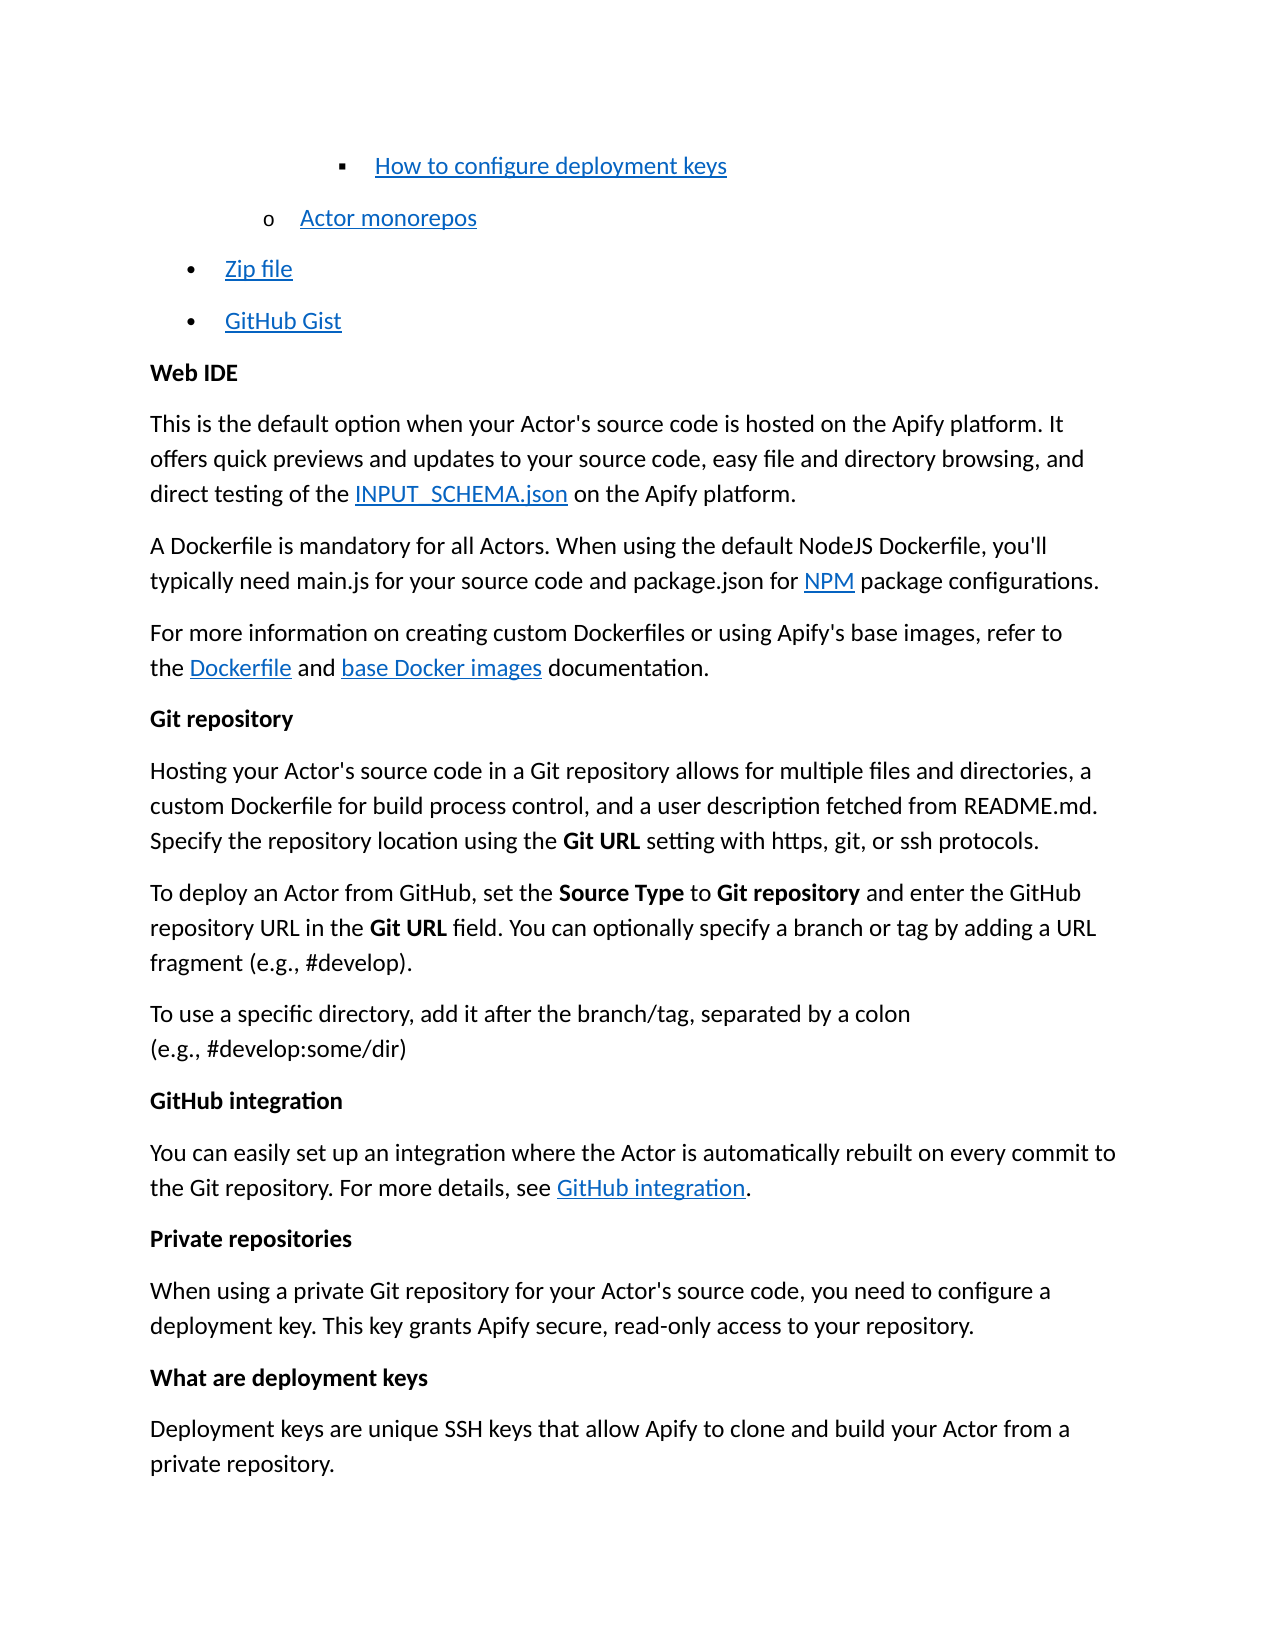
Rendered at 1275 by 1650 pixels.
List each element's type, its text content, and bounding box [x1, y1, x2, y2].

text For more information on creating custom Dockerfiles or using Apify's base images, refer to the Dockerfile and base Docker images documentation. [150, 617, 1125, 682]
text You can easily set up an integration where the Actor is automatically rebuilt on every commit to the Git repository. For more details, see GitHub integration. [150, 1137, 1125, 1202]
text Private repositories​ [150, 1223, 1125, 1254]
list GitHub Gist [187, 305, 1125, 336]
list Zip file [187, 253, 1125, 284]
text Web IDE​ [150, 357, 1125, 387]
list How to configure deployment keys [337, 150, 1125, 181]
text Hosting your Actor's source code in a Git repository allows for multiple files and directories, a custom Dockerfile for build process control, and a user description fetched from README.md. Specify the repository location using the Git URL setting with https, git, or ssh protocols. [150, 755, 1125, 856]
text Deployment keys are unique SSH keys that allow Apify to clone and build your Actor from a private repository. [150, 1413, 1125, 1479]
text What are deployment keys [150, 1362, 1125, 1392]
text When using a private Git repository for your Actor's source code, you need to configure a deployment key. This key grants Apify secure, read-only access to your repository. [150, 1275, 1125, 1341]
text This is the default option when your Actor's source code is hosted on the Apify platform. It offers quick previews and updates to your source code, easy file and directory browsing, and direct testing of the INPUT_SCHEMA.json on the Apify platform. [150, 408, 1125, 509]
list Actor monorepos [262, 202, 1125, 232]
text Git repository​ [150, 703, 1125, 734]
text To use a specific directory, add it after the branch/tag, separated by a colon (e.g., #develop:some/dir) [150, 998, 1125, 1064]
text A Dockerfile is mandatory for all Actors. When using the default NodeJS Dockerfile, you'll typically need main.js for your source code and package.json for NPM package configurations. [150, 530, 1125, 596]
text GitHub integration [150, 1085, 1125, 1116]
text To deploy an Actor from GitHub, set the Source Type to Git repository and enter the GitHub repository URL in the Git URL field. You can optionally specify a branch or tag by adding a URL fragment (e.g., #develop). [150, 877, 1125, 977]
